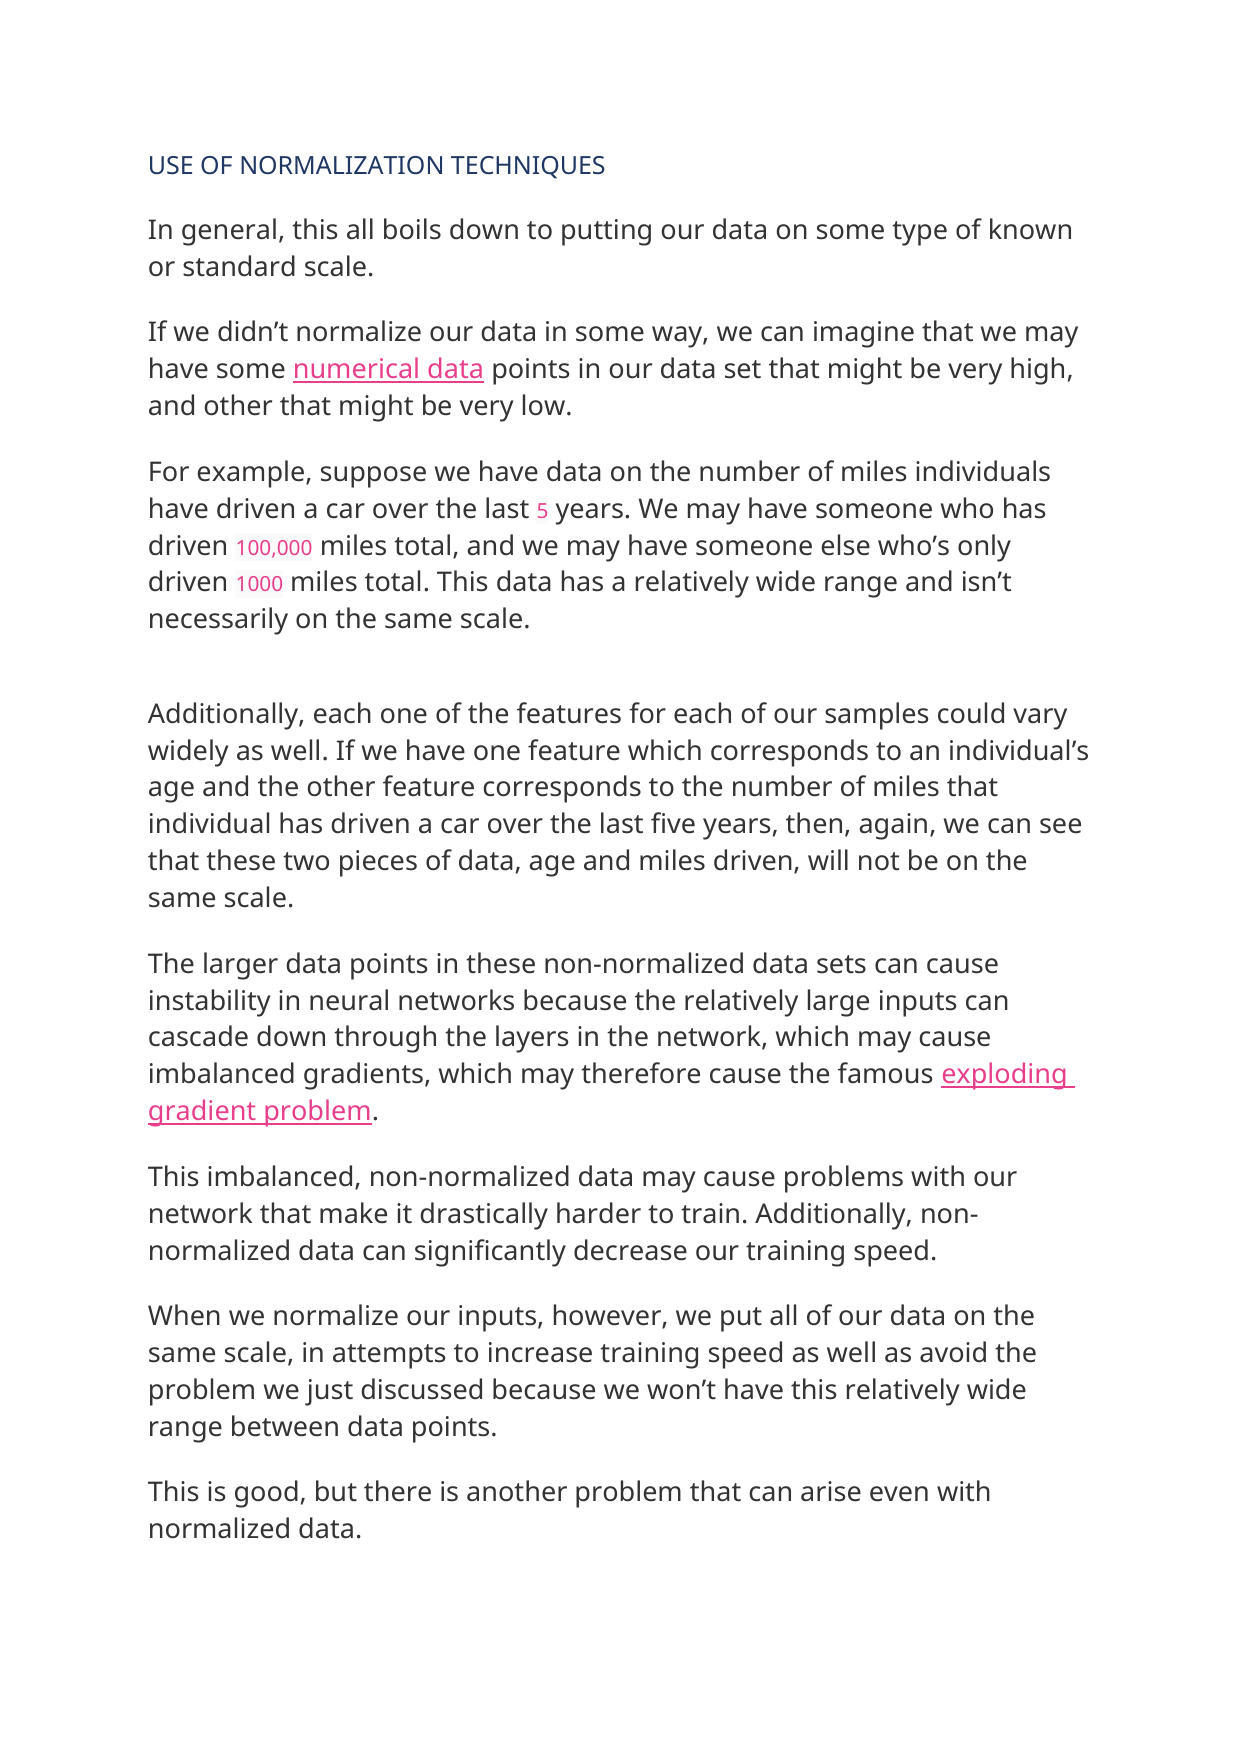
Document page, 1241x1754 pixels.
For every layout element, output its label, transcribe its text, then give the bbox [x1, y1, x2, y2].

text If we didn’t normalize our data in some way, we can imagine that we may have some numerical data points in our data set that might be very high, and other that might be very low. [573, 313, 1093, 423]
text This imbalanced, non-normalized data may cause problems with our network that make it drastically harder to train. Additionally, non-normalized data can significantly decrease our training speed. [938, 1157, 1093, 1268]
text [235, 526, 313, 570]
text Additionally, each one of the features for each of our samples could vary widely as well. If we have one feature which corresponds to an individual’s age and the other feature corresponds to the number of miles that individual has driven a car over the last five years, then, again, we can see that these two pieces of data, age and miles driven, will not be on the same scale. [148, 694, 1093, 915]
subtitle USE OF NORMALIZATION TECHNIQUES [148, 148, 1093, 182]
text This is good, but there is another problem that can arise even with normalized data. [369, 1473, 1093, 1547]
text For example, suppose we have data on the number of miles individuals have driven a car over the last 5 years. We may have someone who has driven 100,000 miles total, and we may have someone else who’s only driven 1000 miles total. This data has a relatively wide range and isn’t necessarily on the same scale. [531, 452, 1093, 637]
text In general, this all boils down to putting our data on some type of known or standard scale. [381, 210, 1093, 284]
text The larger data points in these non-normalized data sets can cause instability in neural networks because the relatively large inputs can cascade down through the layers in the network, which may cause imbalanced gradients, which may therefore cause the famous exploding gradient problem. [379, 944, 1093, 1128]
text When we normalize our inputs, however, we put all of our data on the same scale, in attempts to increase training speed as well as avoid the problem we just discussed because we won’t have this relatively wide range between data points. [148, 1297, 1093, 1444]
